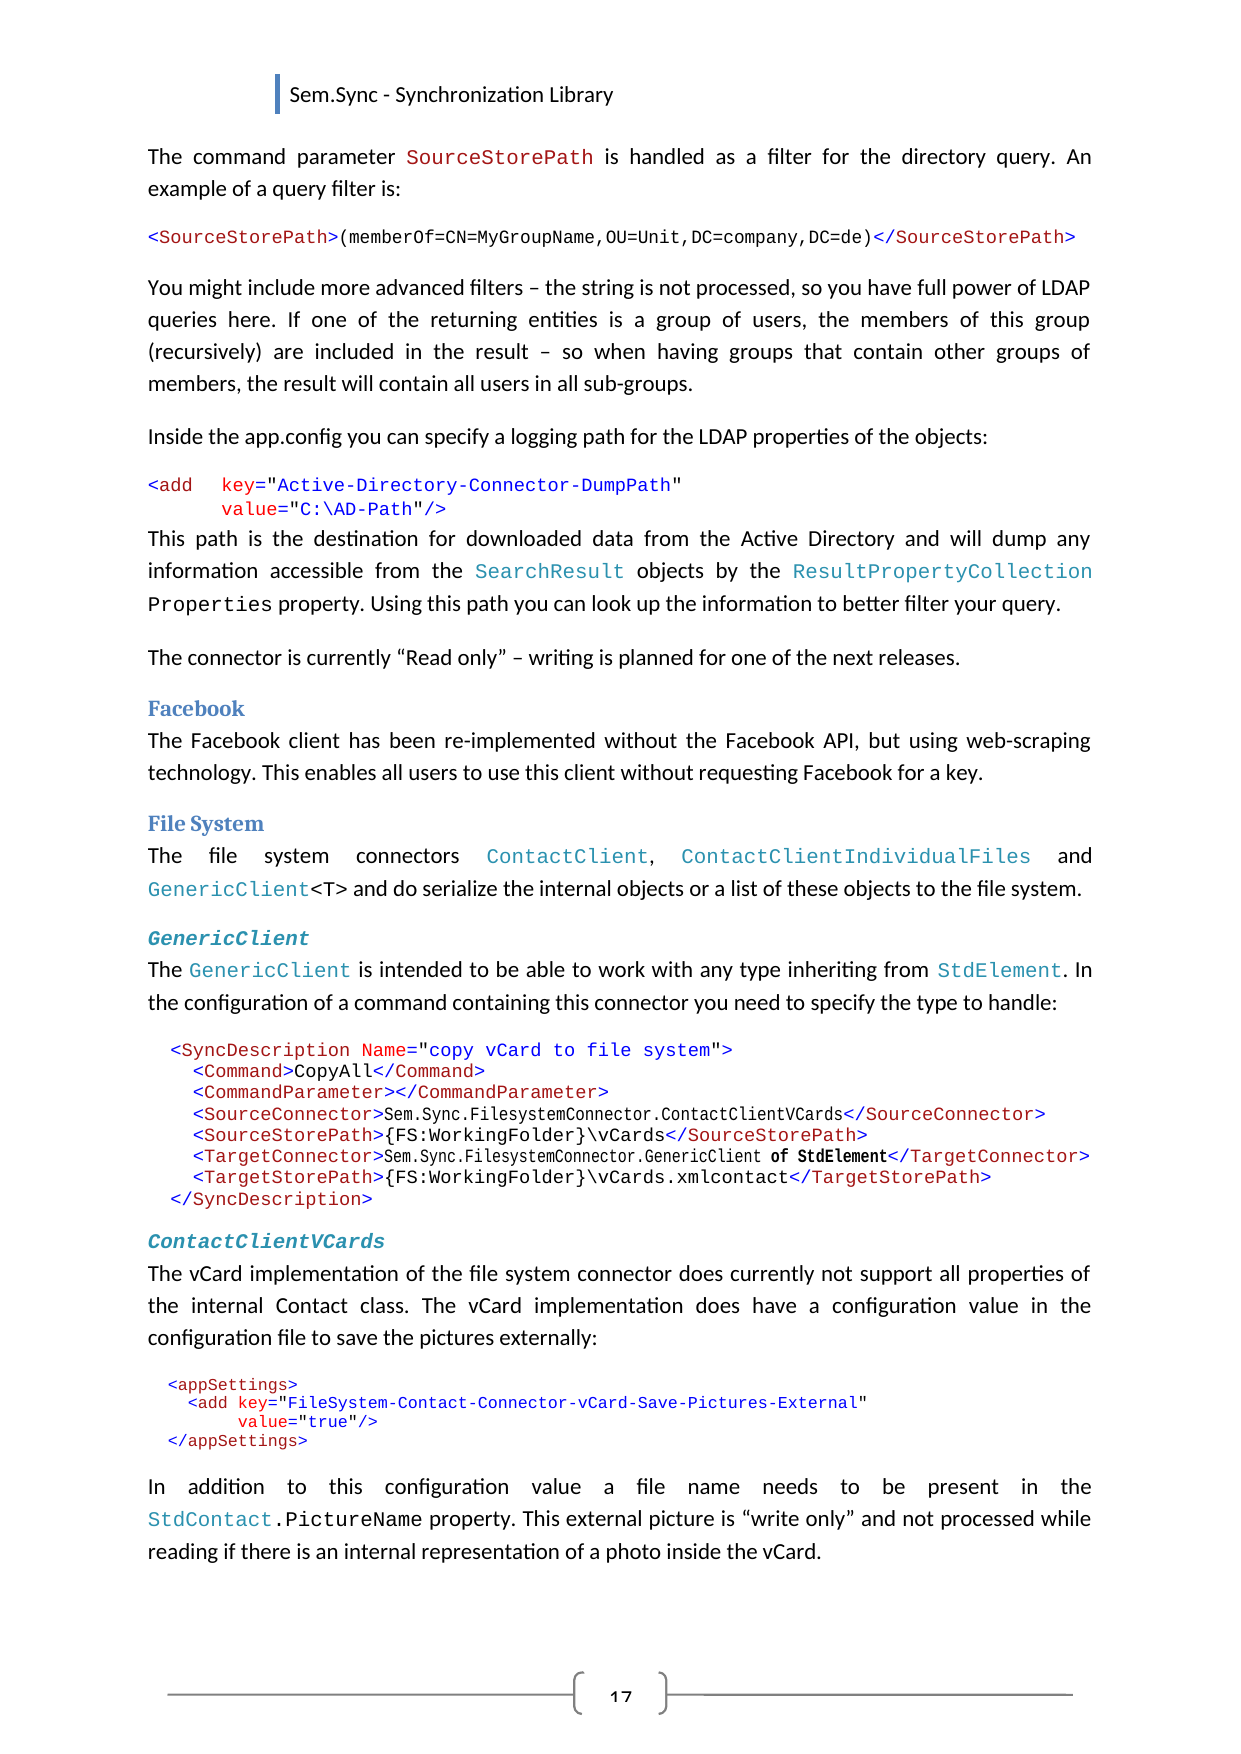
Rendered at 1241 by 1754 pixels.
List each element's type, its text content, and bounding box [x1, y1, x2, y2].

text <add key="FileSystem-Contact-Connector-vCard-Save-Pictures-External" [148, 1395, 1093, 1414]
subtitle ContactClientVCards [148, 1231, 1093, 1255]
text <add key="Active-Directory-Connector-DumpPath" value="C:\AD-Path"/> [148, 475, 1093, 521]
text The Facebook client has been re-implemented without the Facebook API, but using web-scraping technology. This enables all users to use this client without requesting Facebook for a key. [148, 726, 1093, 786]
text The GenericClient is intended to be able to work with any type inheriting from StdElement. In the configuration of a command containing this connector you need to specify the type to handle: [148, 955, 1093, 1016]
text The vCard implementation of the file system connector does currently not support all properties of the internal Contact class. The vCard implementation does have a configuration value in the configuration file to save the pictures externally: [148, 1259, 1093, 1351]
text Inside the app.config you can specify a logging path for the LDAP properties of the objects: [148, 422, 1093, 450]
text <CommandParameter></CommandParameter> [148, 1083, 1093, 1104]
subtitle File System [148, 811, 1093, 837]
text <TargetConnector>Sem.Sync.FilesystemConnector.GenericClient of StdElement</TargetConnector> [148, 1147, 1093, 1168]
text <Command>CopyAll</Command> [148, 1062, 1093, 1083]
text The command parameter SourceStorePath is handled as a filter for the directory query. An example of a query filter is: [148, 142, 1093, 203]
text The file system connectors ContactClient, ContactClientIndividualFiles and GenericClient<T> and do serialize the internal objects or a list of these objects to the file system. [148, 841, 1093, 903]
text This path is the destination for downloaded data from the Active Directory and will dump any information accessible from the SearchResult objects by the ResultPropertyCollection Properties property. Using this path you can look up the information to better filter your query. [148, 524, 1093, 618]
text You might include more advanced filters – the string is not processed, so you have full power of LDAP queries here. If one of the returning entities is a group of users, the members of this group (recursively) are included in the result – so when having groups that contain other groups of members, the result will contain all users in all sub-groups. [148, 273, 1093, 397]
text <SourceStorePath>(memberOf=CN=MyGroupName,OU=Unit,DC=company,DC=de)</SourceStorePath> [148, 228, 1093, 249]
subtitle GenericClient [148, 928, 1093, 951]
text </appSettings> [148, 1433, 1093, 1451]
text The connector is currently “Read only” – writing is planned for one of the next releases. [148, 643, 1093, 671]
subtitle Facebook [148, 696, 1093, 722]
text value="true"/> [148, 1414, 1093, 1433]
text <SourceStorePath>{FS:WorkingFolder}\vCards</SourceStorePath> [148, 1126, 1093, 1147]
text <SourceConnector>Sem.Sync.FilesystemConnector.ContactClientVCards</SourceConnector> [148, 1104, 1093, 1126]
text <appSettings> [148, 1376, 1093, 1395]
text <TargetStorePath>{FS:WorkingFolder}\vCards.xmlcontact</TargetStorePath> [148, 1168, 1093, 1189]
text <SyncDescription Name="copy vCard to file system"> [148, 1041, 1093, 1062]
text </SyncDescription> [148, 1189, 1093, 1211]
